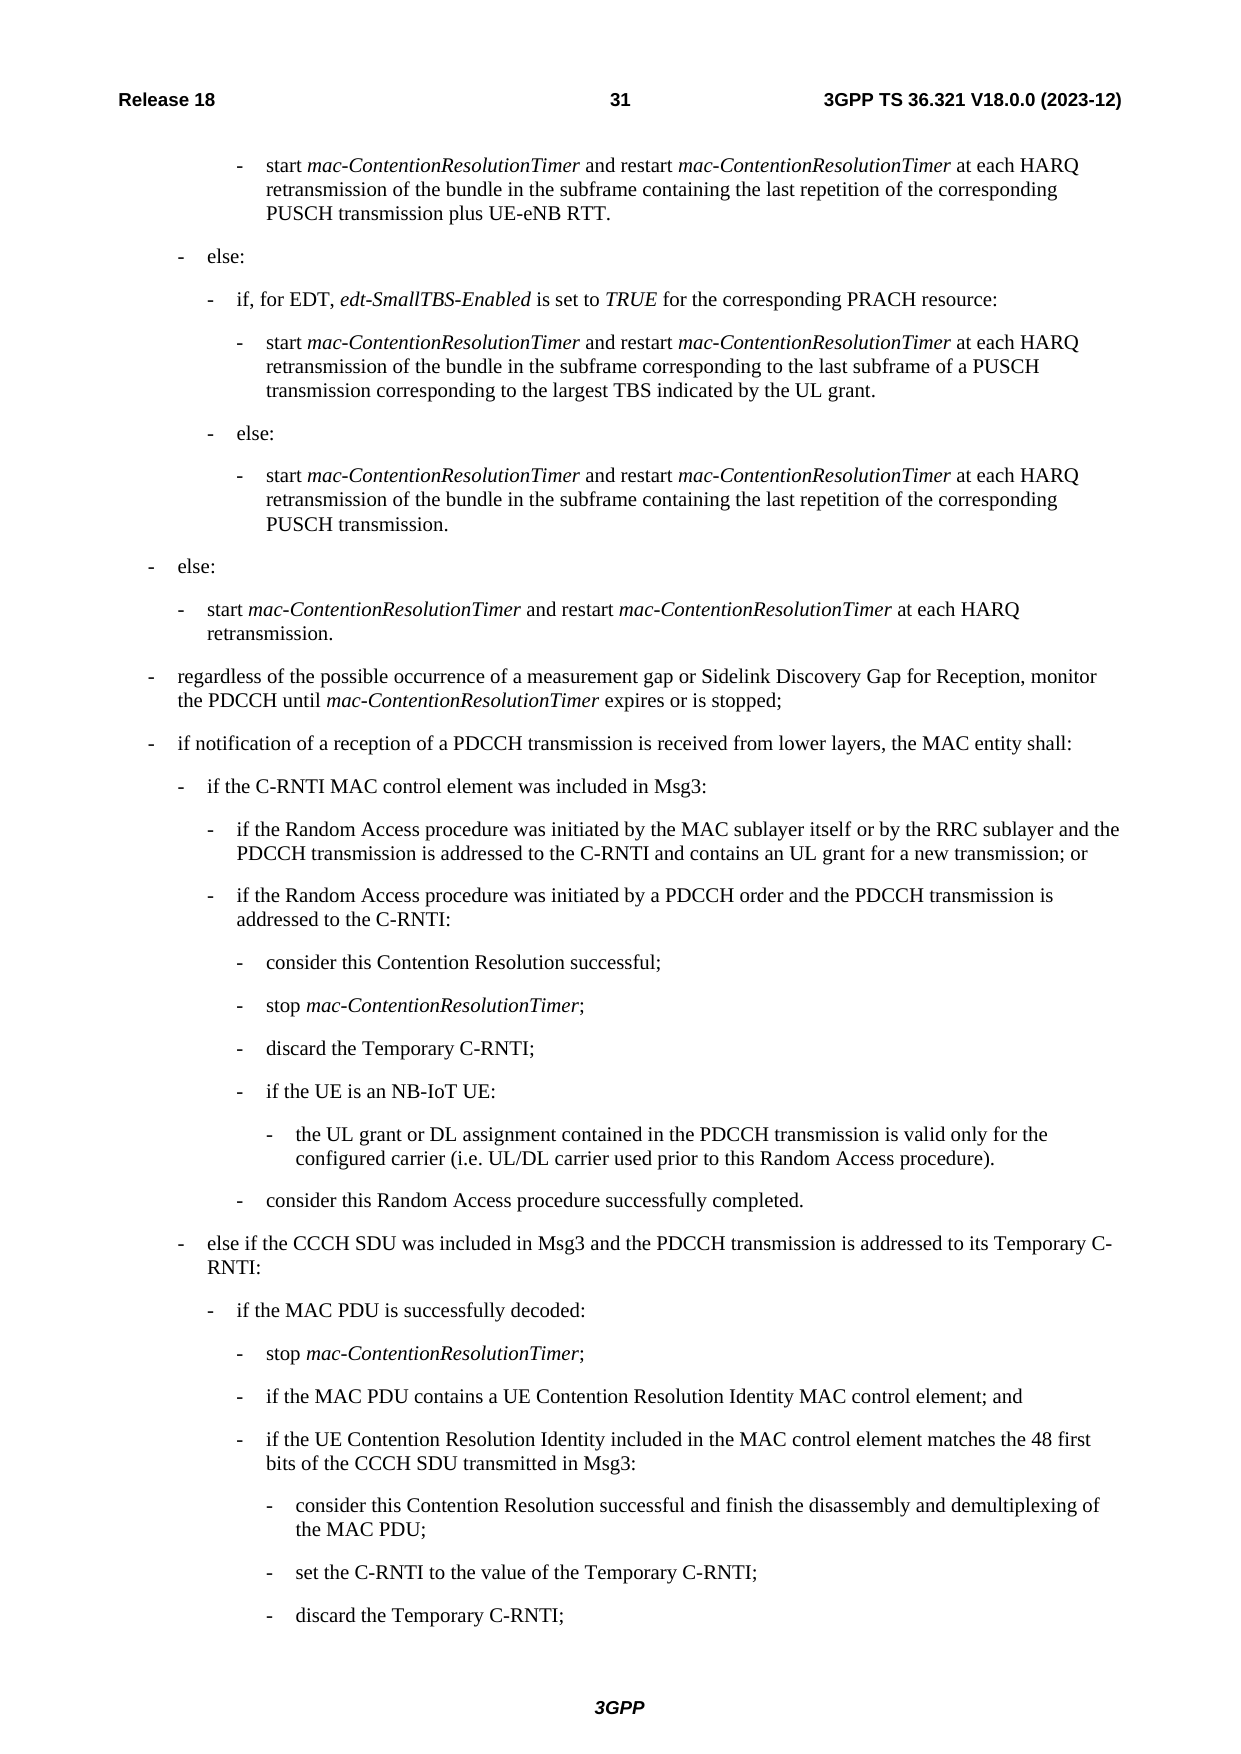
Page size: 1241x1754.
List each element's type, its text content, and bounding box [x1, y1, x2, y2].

text - stop mac-ContentionResolutionTimer; [236, 993, 1122, 1017]
text - if the MAC PDU is successfully decoded: [207, 1298, 1122, 1322]
text - start mac-ContentionResolutionTimer and restart mac-ContentionResolutionTimer at each HARQ retransmission of the bundle in the subframe corresponding to the last subframe of a PUSCH transmission corresponding to the largest TBS indicated by the UL grant. [236, 329, 1122, 402]
text - if the Random Access procedure was initiated by the MAC sublayer itself or by the RRC sublayer and the PDCCH transmission is addressed to the C-RNTI and contains an UL grant for a new transmission; or [207, 816, 1122, 864]
text - the UL grant or DL assignment contained in the PDCCH transmission is valid only for the configured carrier (i.e. UL/DL carrier used prior to this Random Access procedure). [266, 1121, 1122, 1169]
text - else: [148, 554, 1122, 578]
text - else if the CCCH SDU was included in Msg3 and the PDCCH transmission is addressed to its Temporary C-RNTI: [177, 1231, 1122, 1279]
text - start mac-ContentionResolutionTimer and restart mac-ContentionResolutionTimer at each HARQ retransmission of the bundle in the subframe containing the last repetition of the corresponding PUSCH transmission plus UE-eNB RTT. [236, 153, 1122, 225]
text - if the Random Access procedure was initiated by a PDCCH order and the PDCCH transmission is addressed to the C-RNTI: [207, 883, 1122, 931]
text - stop mac-ContentionResolutionTimer; [236, 1341, 1122, 1365]
text - else: [207, 421, 1122, 444]
text - if the MAC PDU contains a UE Contention Resolution Identity MAC control element; and [236, 1384, 1122, 1408]
text - consider this Contention Resolution successful and finish the disassembly and demultiplexing of the MAC PDU; [266, 1493, 1122, 1541]
text - consider this Contention Resolution successful; [236, 950, 1122, 974]
text - discard the Temporary C-RNTI; [266, 1603, 1122, 1627]
text - if the UE Contention Resolution Identity included in the MAC control element matches the 48 first bits of the CCCH SDU transmitted in Msg3: [236, 1426, 1122, 1474]
text - if notification of a reception of a PDCCH transmission is received from lower layers, the MAC entity shall: [148, 731, 1122, 755]
text - if the UE is an NB-IoT UE: [236, 1079, 1122, 1103]
text - if the C-RNTI MAC control element was included in Msg3: [177, 774, 1122, 798]
text - regardless of the possible occurrence of a measurement gap or Sidelink Discovery Gap for Reception, monitor the PDCCH until mac-ContentionResolutionTimer expires or is stopped; [148, 664, 1122, 712]
text - start mac-ContentionResolutionTimer and restart mac-ContentionResolutionTimer at each HARQ retransmission of the bundle in the subframe containing the last repetition of the corresponding PUSCH transmission. [236, 463, 1122, 536]
text - start mac-ContentionResolutionTimer and restart mac-ContentionResolutionTimer at each HARQ retransmission. [177, 597, 1122, 645]
text - if, for EDT, edt-SmallTBS-Enabled is set to TRUE for the corresponding PRACH resource: [207, 287, 1122, 311]
text - consider this Random Access procedure successfully completed. [236, 1188, 1122, 1212]
text - discard the Temporary C-RNTI; [236, 1036, 1122, 1060]
text - set the C-RNTI to the value of the Temporary C-RNTI; [266, 1560, 1122, 1584]
text - else: [177, 244, 1122, 268]
